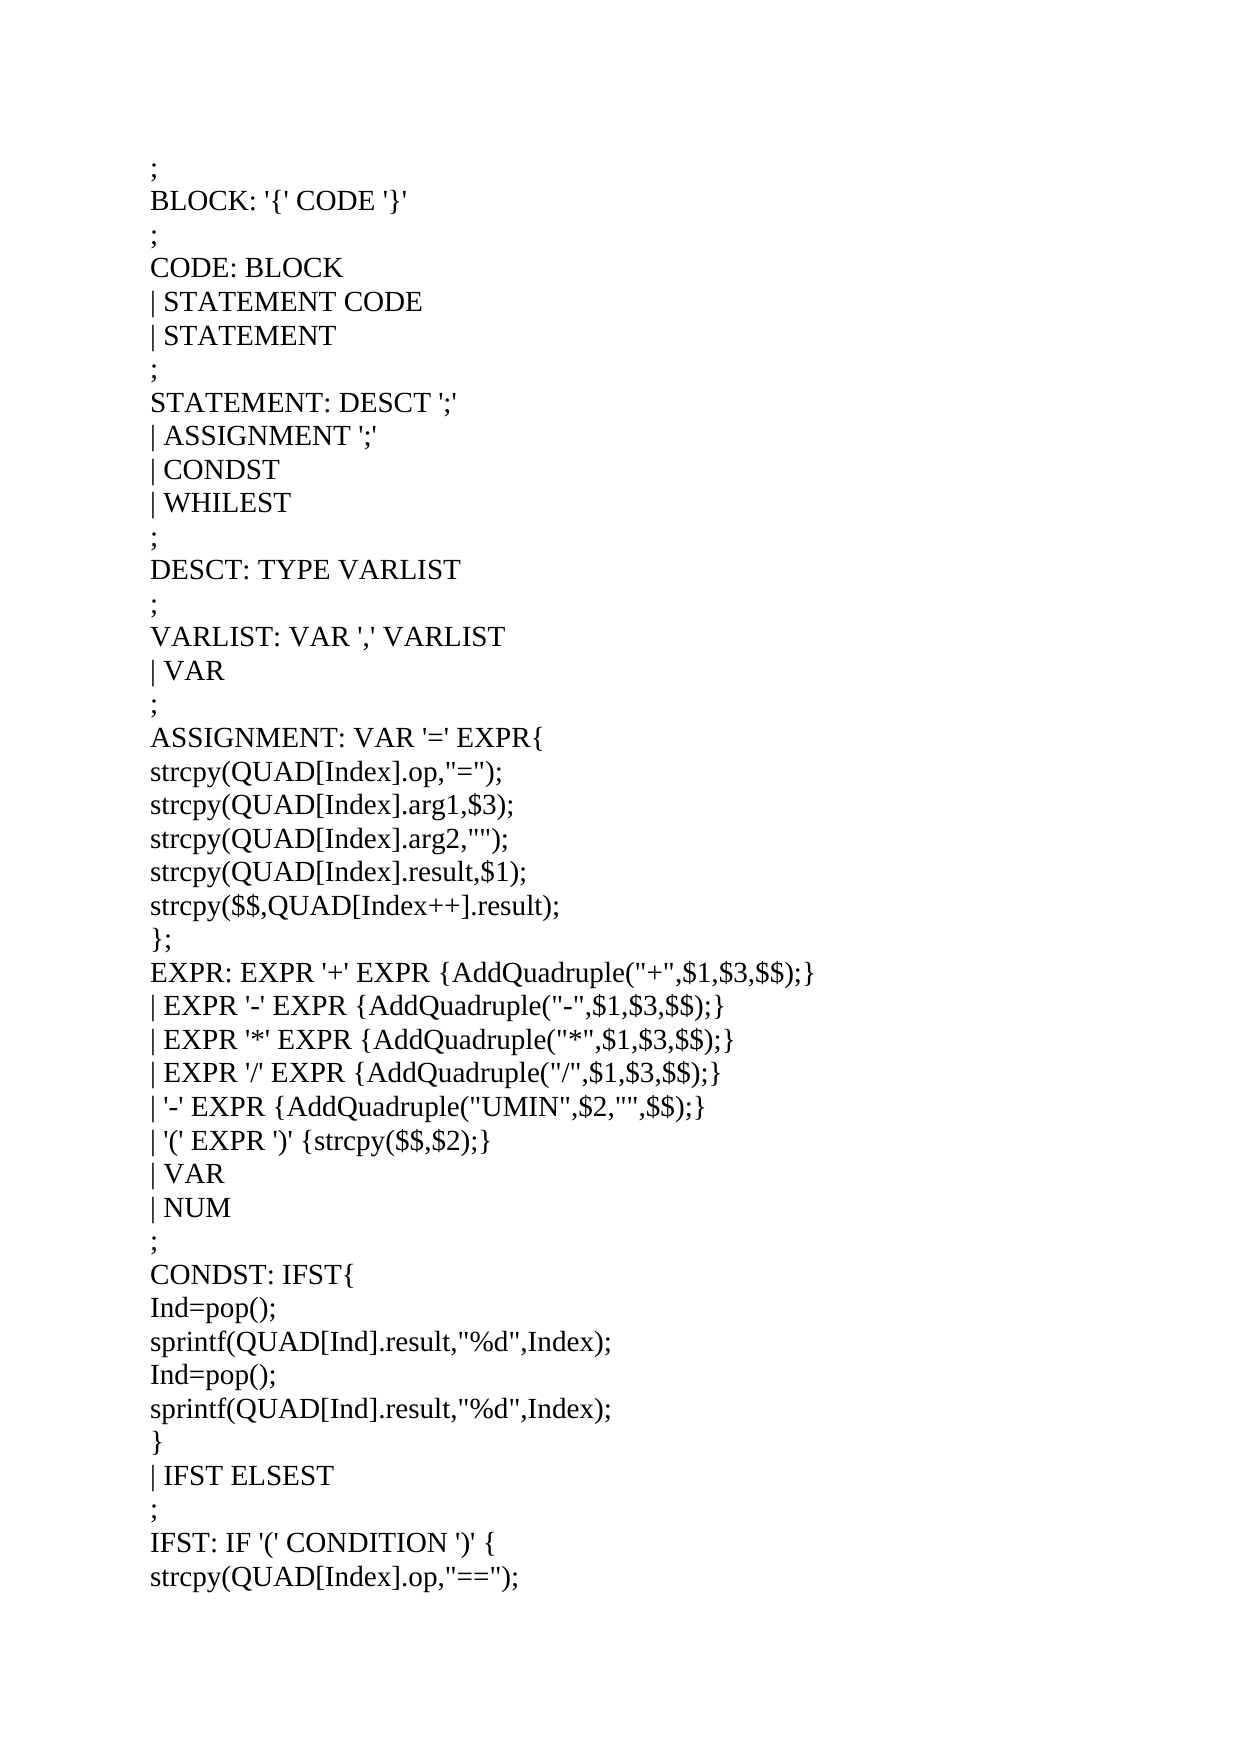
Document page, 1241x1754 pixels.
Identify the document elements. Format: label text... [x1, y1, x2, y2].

text ; [150, 150, 1090, 183]
text | STATEMENT CODE [150, 284, 1090, 318]
text strcpy(QUAD[Index].op,"=="); [150, 1559, 1090, 1592]
text ; [150, 687, 1090, 720]
text strcpy(QUAD[Index].result,$1); [150, 854, 1090, 888]
text ; [150, 351, 1090, 385]
text EXPR: EXPR '+' EXPR {AddQuadruple("+",$1,$3,$$);} [150, 955, 1090, 988]
text sprintf(QUAD[Ind].result,"%d",Index); [150, 1391, 1090, 1424]
text | VAR [150, 653, 1090, 687]
text DESCT: TYPE VARLIST [150, 552, 1090, 586]
text sprintf(QUAD[Ind].result,"%d",Index); [150, 1324, 1090, 1357]
text ; [150, 519, 1090, 552]
text CONDST: IFST{ [150, 1257, 1090, 1290]
text CODE: BLOCK [150, 251, 1090, 284]
text | STATEMENT [150, 318, 1090, 351]
text strcpy(QUAD[Index].arg2,""); [150, 821, 1090, 854]
text | EXPR '/' EXPR {AddQuadruple("/",$1,$3,$$);} [150, 1056, 1090, 1089]
text | EXPR '-' EXPR {AddQuadruple("-",$1,$3,$$);} [150, 988, 1090, 1022]
text ; [150, 586, 1090, 619]
text ; [150, 1223, 1090, 1257]
text | EXPR '*' EXPR {AddQuadruple("*",$1,$3,$$);} [150, 1022, 1090, 1056]
text BLOCK: '{' CODE '}' [150, 183, 1090, 217]
text strcpy(QUAD[Index].op,"="); [150, 754, 1090, 787]
text | CONDST [150, 452, 1090, 485]
text STATEMENT: DESCT ';' [150, 385, 1090, 418]
text Ind=pop(); [150, 1357, 1090, 1391]
text strcpy(QUAD[Index].arg1,$3); [150, 787, 1090, 821]
text VARLIST: VAR ',' VARLIST [150, 619, 1090, 653]
text | WHILEST [150, 485, 1090, 519]
text ; [150, 217, 1090, 251]
text Ind=pop(); [150, 1290, 1090, 1324]
text IFST: IF '(' CONDITION ')' { [150, 1525, 1090, 1559]
text | ASSIGNMENT ';' [150, 418, 1090, 452]
text | '-' EXPR {AddQuadruple("UMIN",$2,"",$$);} [150, 1089, 1090, 1123]
text | IFST ELSEST [150, 1458, 1090, 1492]
text ASSIGNMENT: VAR '=' EXPR{ [150, 720, 1090, 754]
text | NUM [150, 1190, 1090, 1223]
text } [150, 1424, 1090, 1458]
text strcpy($$,QUAD[Index++].result); [150, 888, 1090, 921]
text ; [150, 1492, 1090, 1525]
text | VAR [150, 1156, 1090, 1190]
text | '(' EXPR ')' {strcpy($$,$2);} [150, 1123, 1090, 1156]
text }; [150, 921, 1090, 955]
